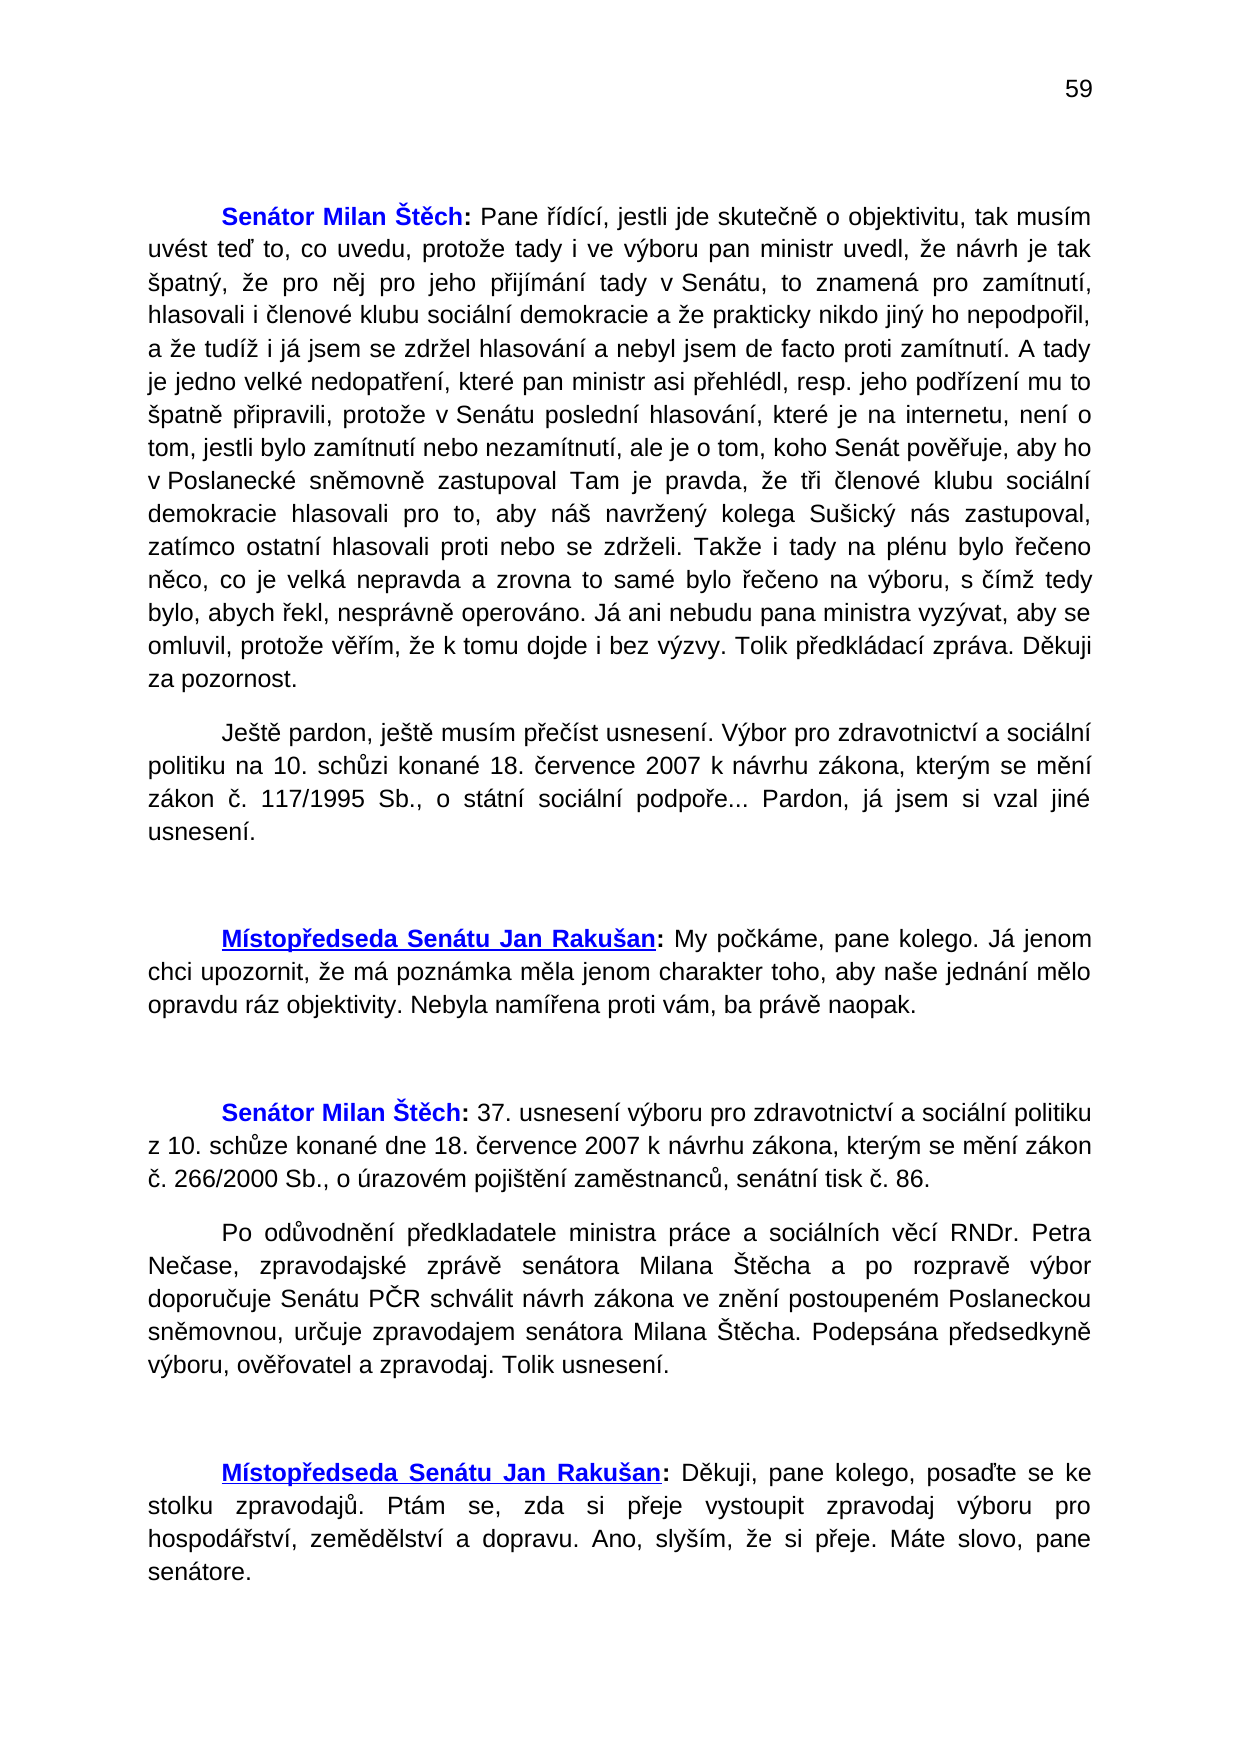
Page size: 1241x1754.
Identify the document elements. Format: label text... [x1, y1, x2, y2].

text Senátor Milan Štěch: 37. usnesení výboru pro zdravotnictví a sociální politiku z 10. schůze konané dne 18. července 2007 k návrhu zákona, kterým se mění zákon č. 266/2000 Sb., o úrazovém pojištění zaměstnanců, senátní tisk č. 86. [148, 1098, 1093, 1193]
text Místopředseda Senátu Jan Rakušan: My počkáme, pane kolego. Já jenom chci upozornit, že má poznámka měla jenom charakter toho, aby naše jednání mělo opravdu ráz objektivity. Nebyla namířena proti vám, ba právě naopak. [148, 924, 1093, 1019]
text Po odůvodnění předkladatele ministra práce a sociálních věcí RNDr. Petra Nečase, zpravodajské zprávě senátora Milana Štěcha a po rozpravě výbor doporučuje Senátu PČR schválit návrh zákona ve znění postoupeném Poslaneckou sněmovnou, určuje zpravodajem senátora Milana Štěcha. Podepsána předsedkyně výboru, ověřovatel a zpravodaj. Tolik usnesení. [148, 1218, 1093, 1379]
text Místopředseda Senátu Jan Rakušan: Děkuji, pane kolego, posaďte se ke stolku zpravodajů. Ptám se, zda si přeje vystoupit zpravodaj výboru pro hospodářství, zemědělství a dopravu. Ano, slyším, že si přeje. Máte slovo, pane senátore. [148, 1458, 1093, 1586]
text Senátor Milan Štěch: Pane řídící, jestli jde skutečně o objektivitu, tak musím uvést teď to, co uvedu, protože tady i ve výboru pan ministr uvedl, že návrh je tak špatný, že pro něj pro jeho přijímání tady v Senátu, to znamená pro zamítnutí, hlasovali i členové klubu sociální demokracie a že prakticky nikdo jiný ho nepodpořil, a že tudíž i já jsem se zdržel hlasování a nebyl jsem de facto proti zamítnutí. A tady je jedno velké nedopatření, které pan ministr asi přehlédl, resp. jeho podřízení mu to špatně připravili, protože v Senátu poslední hlasování, které je na internetu, není o tom, jestli bylo zamítnutí nebo nezamítnutí, ale je o tom, koho Senát pověřuje, aby ho v Poslanecké sněmovně zastupoval Tam je pravda, že tři členové klubu sociální demokracie hlasovali pro to, aby náš navržený kolega Sušický nás zastupoval, zatímco ostatní hlasovali proti nebo se zdrželi. Takže i tady na plénu bylo řečeno něco, co je velká nepravda a zrovna to samé bylo řečeno na výboru, s čímž tedy bylo, abych řekl, nesprávně operováno. Já ani nebudu pana ministra vyzývat, aby se omluvil, protože věřím, že k tomu dojde i bez výzvy. Tolik předkládací zpráva. Děkuji za pozornost. [148, 201, 1093, 692]
text Ještě pardon, ještě musím přečíst usnesení. Výbor pro zdravotnictví a sociální politiku na 10. schůzi konané 18. července 2007 k návrhu zákona, kterým se mění zákon č. 117/1995 Sb., o státní sociální podpoře... Pardon, já jsem si vzal jiné usnesení. [148, 718, 1093, 845]
